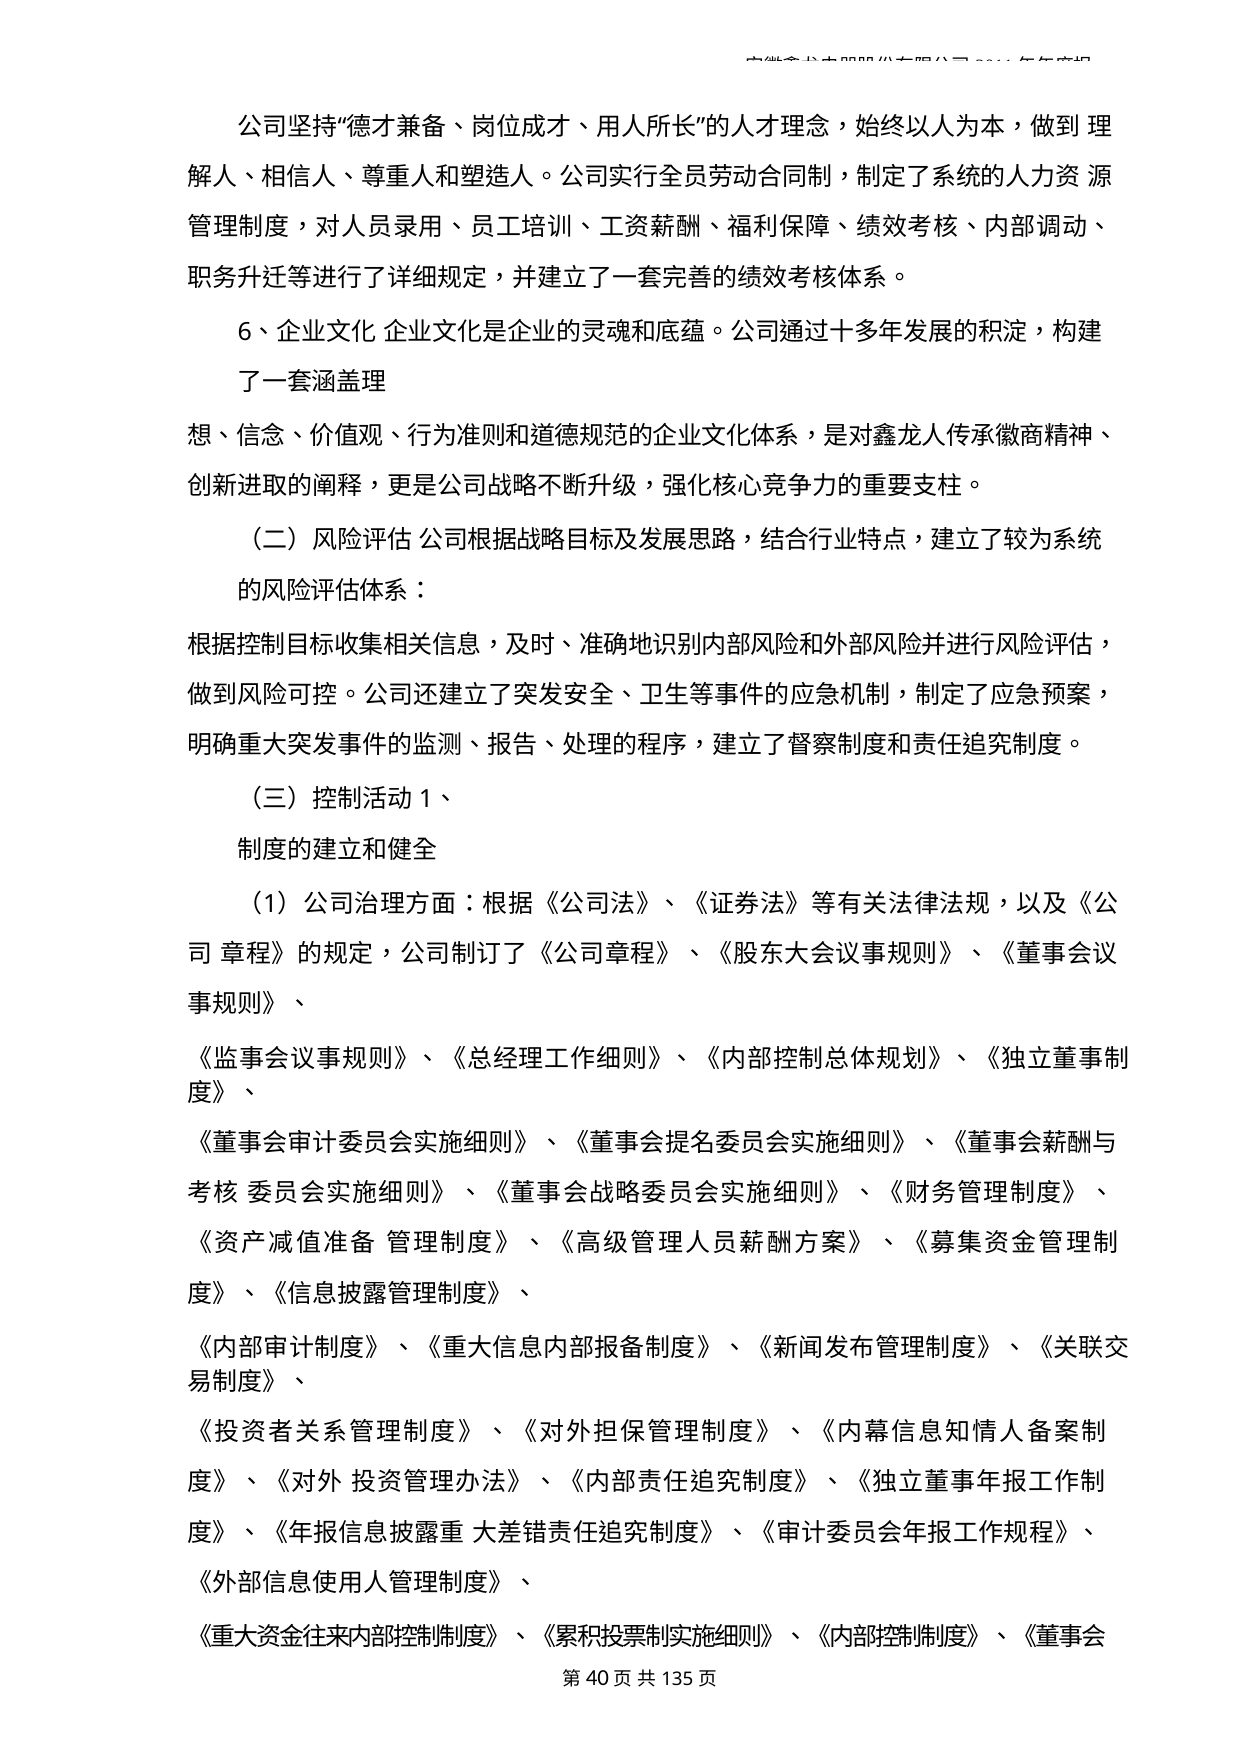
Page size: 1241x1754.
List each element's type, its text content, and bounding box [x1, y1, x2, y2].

text 公司坚持“德才兼备、岗位成才、用人所长”的人才理念，始终以人为本，做到 理解人、相信人、尊重人和塑造人。公司实行全员劳动合同制，制定了系统的人力资 源管理制度，对人员录用、员工培训、工资薪酬、福利保障、绩效考核、内部调动、 职务升迁等进行了详细规定，并建立了一套完善的绩效考核体系。 [187, 108, 1113, 293]
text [187, 1618, 1106, 1653]
text （二）风险评估 公司根据战略目标及发展思路，结合行业特点，建立了较为系统的风险评估体系： [237, 522, 1120, 606]
text 想、信念、价值观、行为准则和道德规范的企业文化体系，是对鑫龙人传承徽商精神、 创新进取的阐释，更是公司战略不断升级，强化核心竞争力的重要支柱。 [187, 418, 1118, 502]
text （三）控制活动 1、制度的建立和健全 [237, 781, 477, 866]
text 6、企业文化 企业文化是企业的灵魂和底蕴。公司通过十多年发展的积淀，构建了一套涵盖理 [237, 313, 1107, 398]
text （1）公司治理方面：根据《公司法》、《证券法》等有关法律法规，以及《公司 章程》的规定，公司制订了《公司章程》、《股东大会议事规则》、《董事会议事规则》、 [187, 886, 1118, 1020]
text 《董事会审计委员会实施细则》、《董事会提名委员会实施细则》、《董事会薪酬与考核 委员会实施细则》、《董事会战略委员会实施细则》、《财务管理制度》、《资产减值准备 管理制度》、《高级管理人员薪酬方案》、《募集资金管理制度》、《信息披露管理制度》、 [187, 1124, 1118, 1309]
text 根据控制目标收集相关信息，及时、准确地识别内部风险和外部风险并进行风险评估， 做到风险可控。公司还建立了突发安全、卫生等事件的应急机制，制定了应急预案， 明确重大突发事件的监测、报告、处理的程序，建立了督察制度和责任追究制度。 [187, 626, 1118, 761]
text 《监事会议事规则》、《总经理工作细则》、《内部控制总体规划》、《独立董事制度》、 [187, 1040, 1130, 1108]
text 《内部审计制度》、《重大信息内部报备制度》、《新闻发布管理制度》、《关联交易制度》、 [187, 1329, 1130, 1397]
text 《投资者关系管理制度》、《对外担保管理制度》、《内幕信息知情人备案制度》、《对外 投资管理办法》、《内部责任追究制度》、《独立董事年报工作制度》、《年报信息披露重 大差错责任追究制度》、《审计委员会年报工作规程》、《外部信息使用人管理制度》、 [187, 1413, 1106, 1598]
